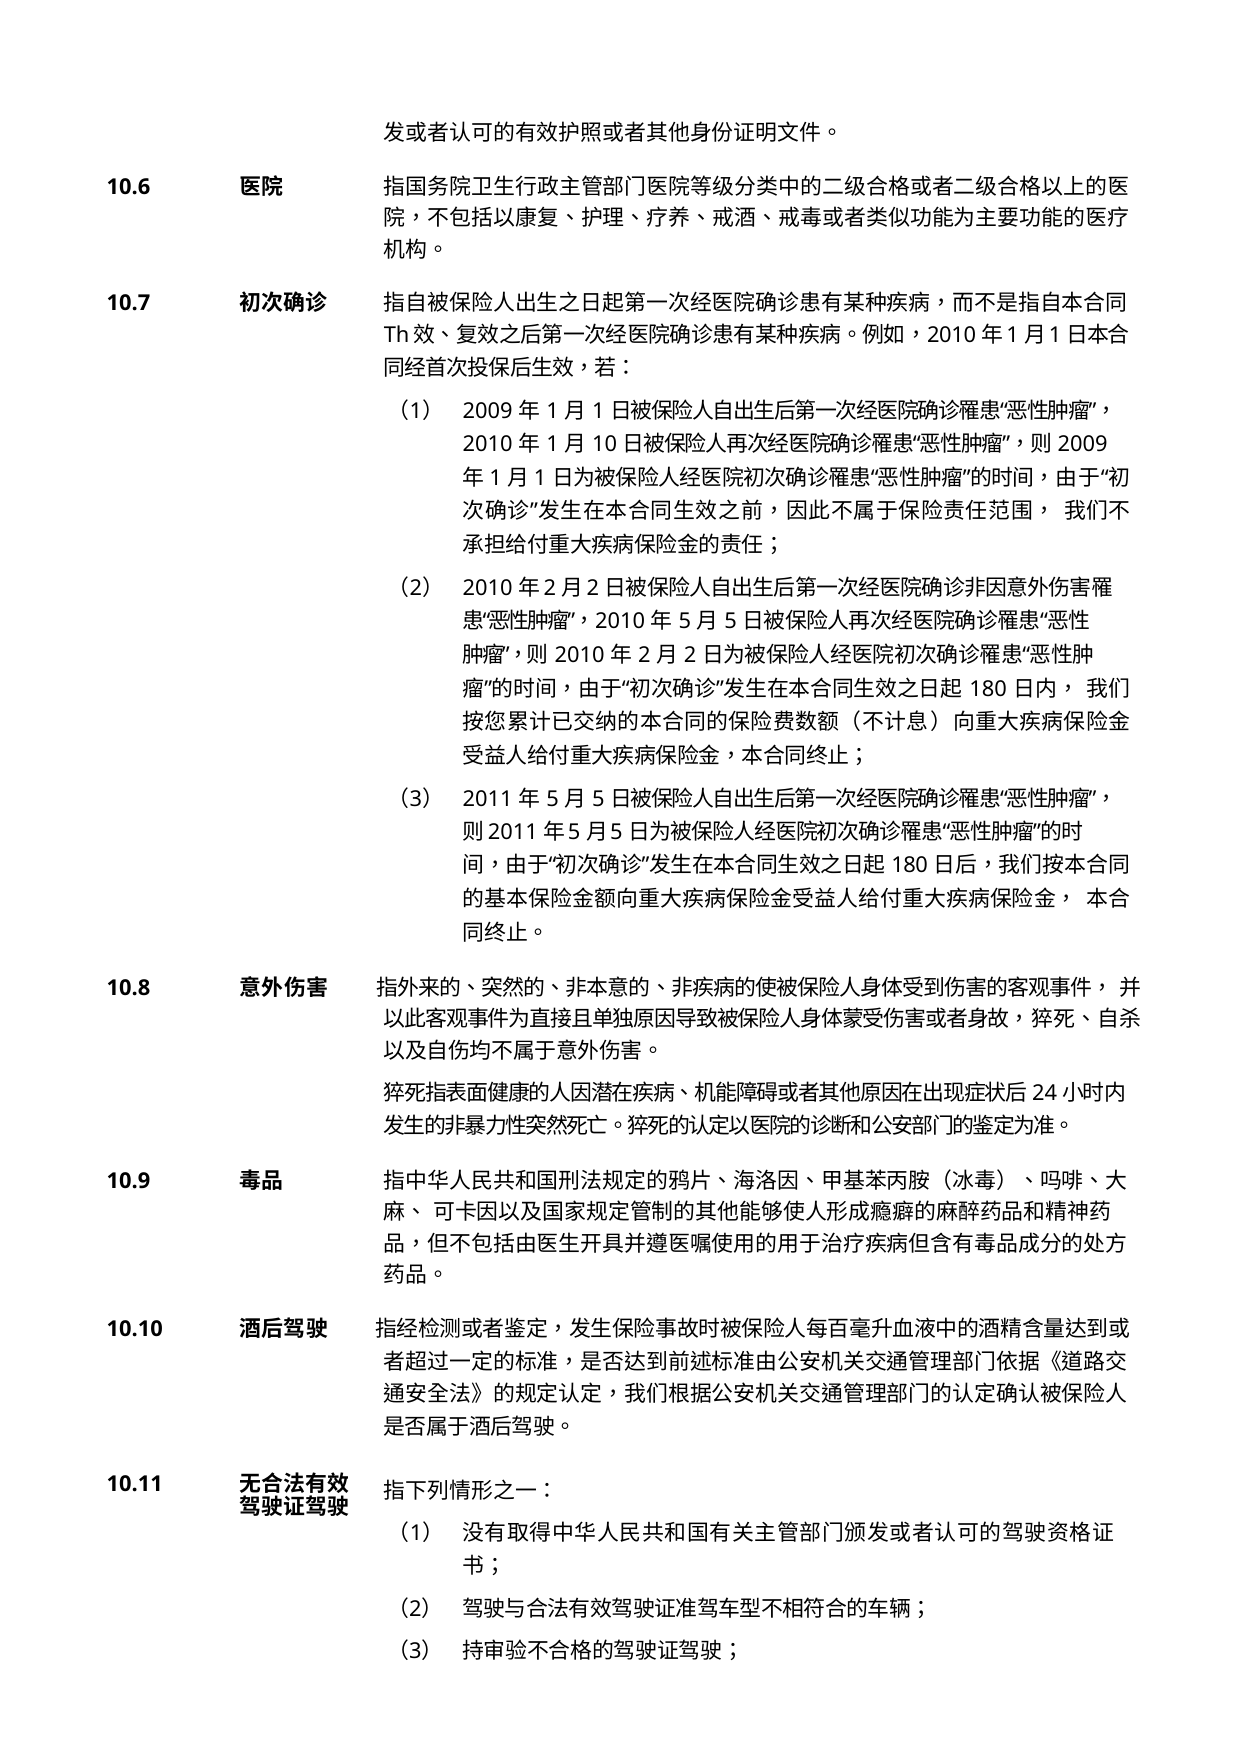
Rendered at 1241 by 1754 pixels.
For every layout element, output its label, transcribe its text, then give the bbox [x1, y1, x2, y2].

list 酒后驾驶 指经检测或者鉴定，发生保险事故时被保险人每百毫升血液中的酒精含量达到或者超过一定的标准，是否达到前述标准由公安机关交通管理部门依据《道路交通安全法》的规定认定，我们根据公安机关交通管理部门的认定确认被保险人是否属于酒后驾驶。 [106, 1313, 1130, 1441]
list 初次确诊 指自被保险人出生之日起第一次经医院确诊患有某种疾病，而不是指自本合同 [106, 287, 1153, 317]
text 发或者认可的有效护照或者其他身份证明文件。 [383, 117, 1153, 146]
text 则 2011 年 5 月 5 日为被保险人经医院初次确诊罹患“恶性肿瘤”的时 [462, 816, 1153, 846]
list 医院 指国务院卫生行政主管部门医院等级分类中的二级合格或者二级合格以上的医 院，不包括以康复、护理、疗养、戒酒、戒毒或者类似功能为主要功能的医疗机构。 [106, 171, 1130, 263]
subtitle 无合法有效驾驶证驾驶 [106, 1472, 349, 1521]
list 毒品 指中华人民共和国刑法规定的鸦片、海洛因、甲基苯丙胺（冰毒）、吗啡、大麻、 可卡因以及国家规定管制的其他能够使人形成瘾癖的麻醉药品和精神药品，但不包括由医生开具并遵医嘱使用的用于治疗疾病但含有毒品成分的处方药品。 [106, 1165, 1141, 1289]
text 患“恶性肿瘤”，2010 年 5 月 5 日被保险人再次经医院确诊罹患“恶性 [462, 605, 1153, 635]
text 2010 年 1 月 10 日被保险人再次经医院确诊罹患“恶性肿瘤”，则 2009 [462, 428, 1153, 458]
list 意外伤害 指外来的、突然的、非本意的、非疾病的使被保险人身体受到伤害的客观事件， 并以此客观事件为直接且单独原因导致被保险人身体蒙受伤害或者身故，猝死、自杀以及自伤均不属于意外伤害。 [106, 972, 1141, 1064]
text 年 1 月 1 日为被保险人经医院初次确诊罹患“恶性肿瘤”的时间，由于“初次确诊”发生在本合同生效之前，因此不属于保险责任范围， 我们不承担给付重大疾病保险金的责任； [462, 462, 1130, 559]
list 2009 年 1 月 1 日被保险人自出生后第一次经医院确诊罹患“恶性肿瘤”， [387, 395, 1153, 425]
text 间，由于“初次确诊”发生在本合同生效之日起 180 日后，我们按本合同的基本保险金额向重大疾病保险金受益人给付重大疾病保险金， 本合同终止。 [462, 849, 1130, 947]
text 猝死指表面健康的人因潜在疾病、机能障碍或者其他原因在出现症状后 24 小时内发生的非暴力性突然死亡。猝死的认定以医院的诊断和公安部门的鉴定为准。 [383, 1077, 1141, 1140]
list 驾驶与合法有效驾驶证准驾车型不相符合的车辆； [387, 1593, 1153, 1622]
text 瘤”的时间，由于“初次确诊”发生在本合同生效之日起 180 日内， 我们按您累计已交纳的本合同的保险费数额（不计息）向重大疾病保险金受益人给付重大疾病保险金，本合同终止； [462, 672, 1130, 769]
list 2011 年 5 月 5 日被保险人自出生后第一次经医院确诊罹患“恶性肿瘤”， [387, 783, 1153, 812]
text 指下列情形之一： [383, 1475, 1153, 1505]
list 没有取得中华人民共和国有关主管部门颁发或者认可的驾驶资格证书； [387, 1517, 1129, 1580]
list 持审验不合格的驾驶证驾驶； [387, 1635, 1153, 1664]
text Th效、复效之后第一次经医院确诊患有某种疾病。例如，2010 年 1 月 1 日本合同经首次投保后生效，若： [383, 318, 1130, 382]
list 2010 年 2 月 2 日被保险人自出生后第一次经医院确诊非因意外伤害罹 [387, 572, 1153, 602]
text 肿瘤”，则 2010 年 2 月 2 日为被保险人经医院初次确诊罹患“恶性肿 [462, 639, 1153, 669]
